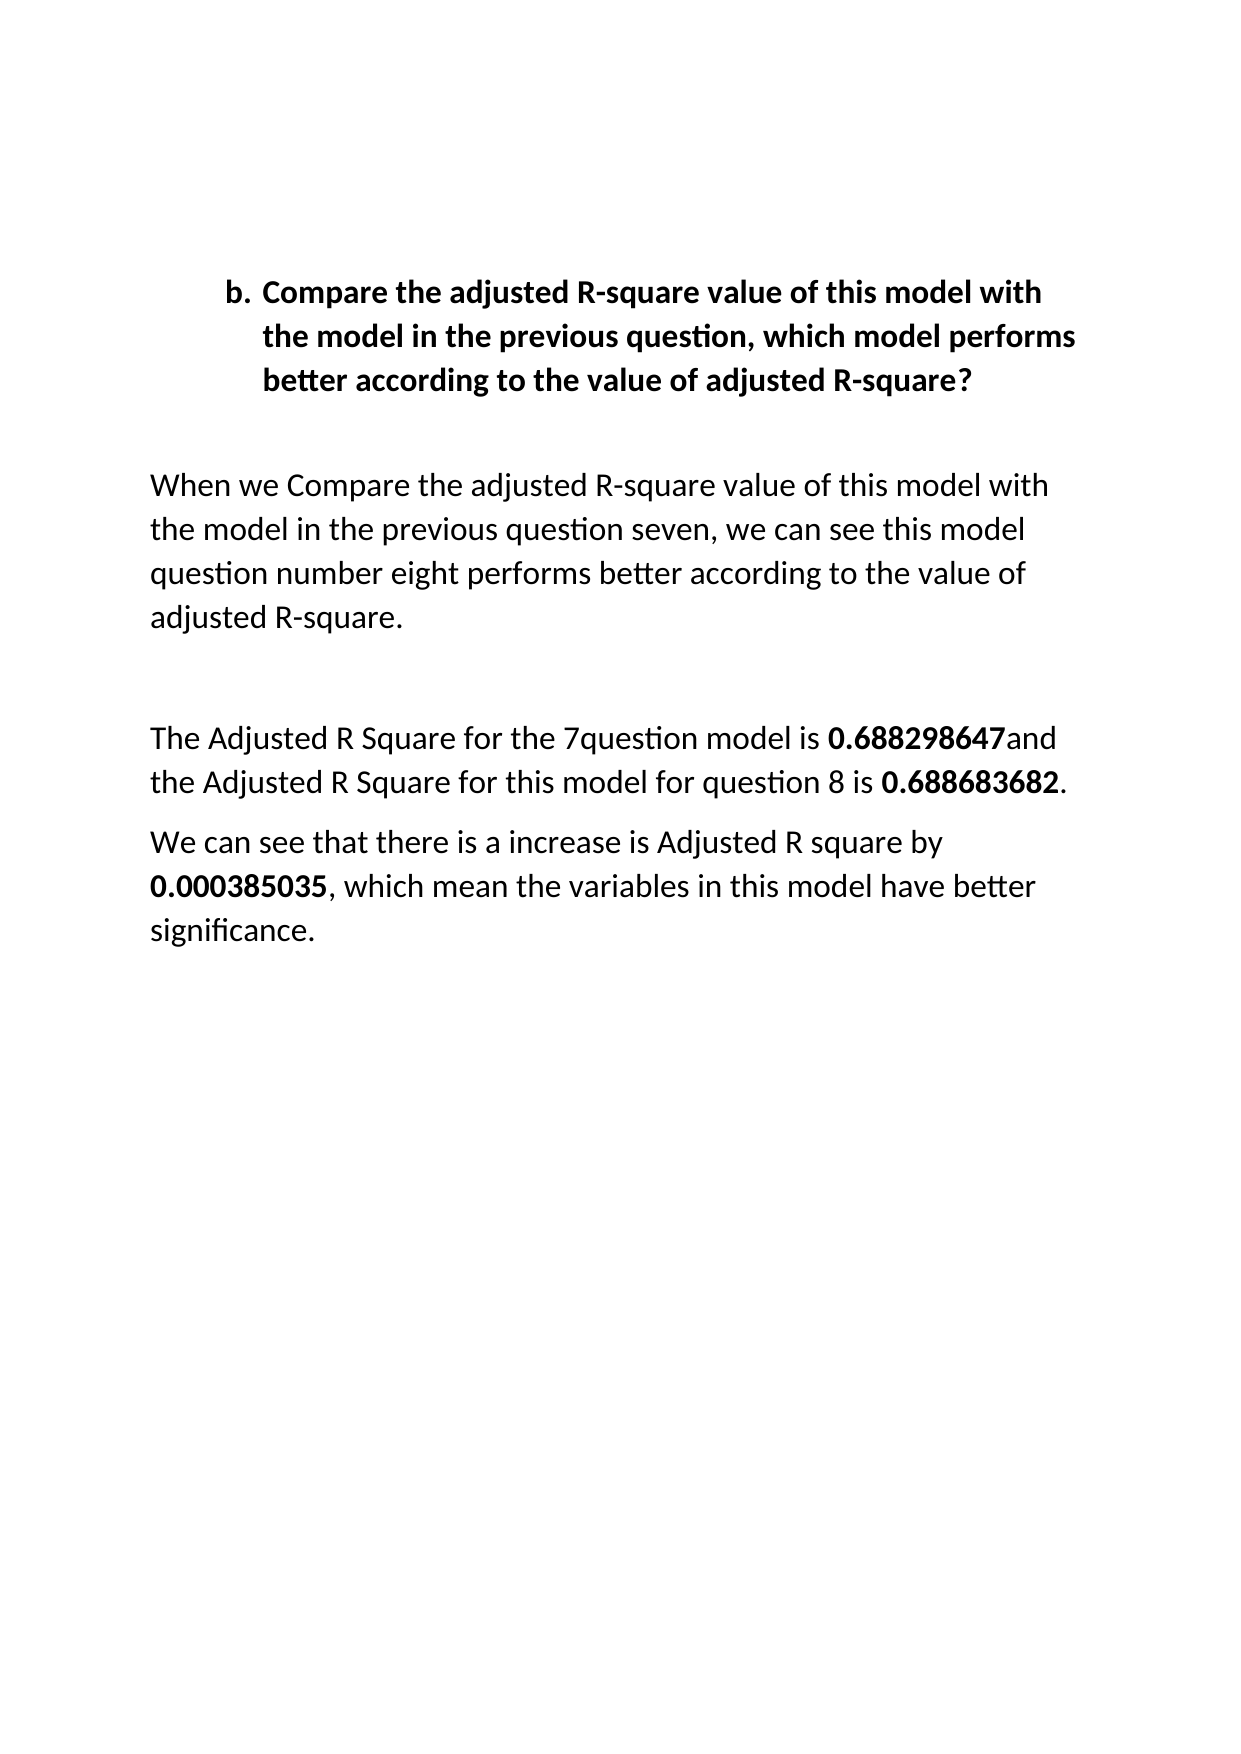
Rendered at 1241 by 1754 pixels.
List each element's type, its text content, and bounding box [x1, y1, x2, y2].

list Compare the adjusted R-square value of this model with the model in the previous question, which model performs better according to the value of adjusted R-square? [225, 271, 1090, 400]
text The Adjusted R Square for the 7question model is 0.688298647and the Adjusted R Square for this model for question 8 is 0.688683682. [150, 717, 1090, 802]
text We can see that there is a increase is Adjusted R square by 0.000385035, which mean the variables in this model have better significance. [150, 821, 1090, 950]
text When we Compare the adjusted R-square value of this model with the model in the previous question seven, we can see this model question number eight performs better according to the value of adjusted R-square. [150, 464, 1090, 636]
